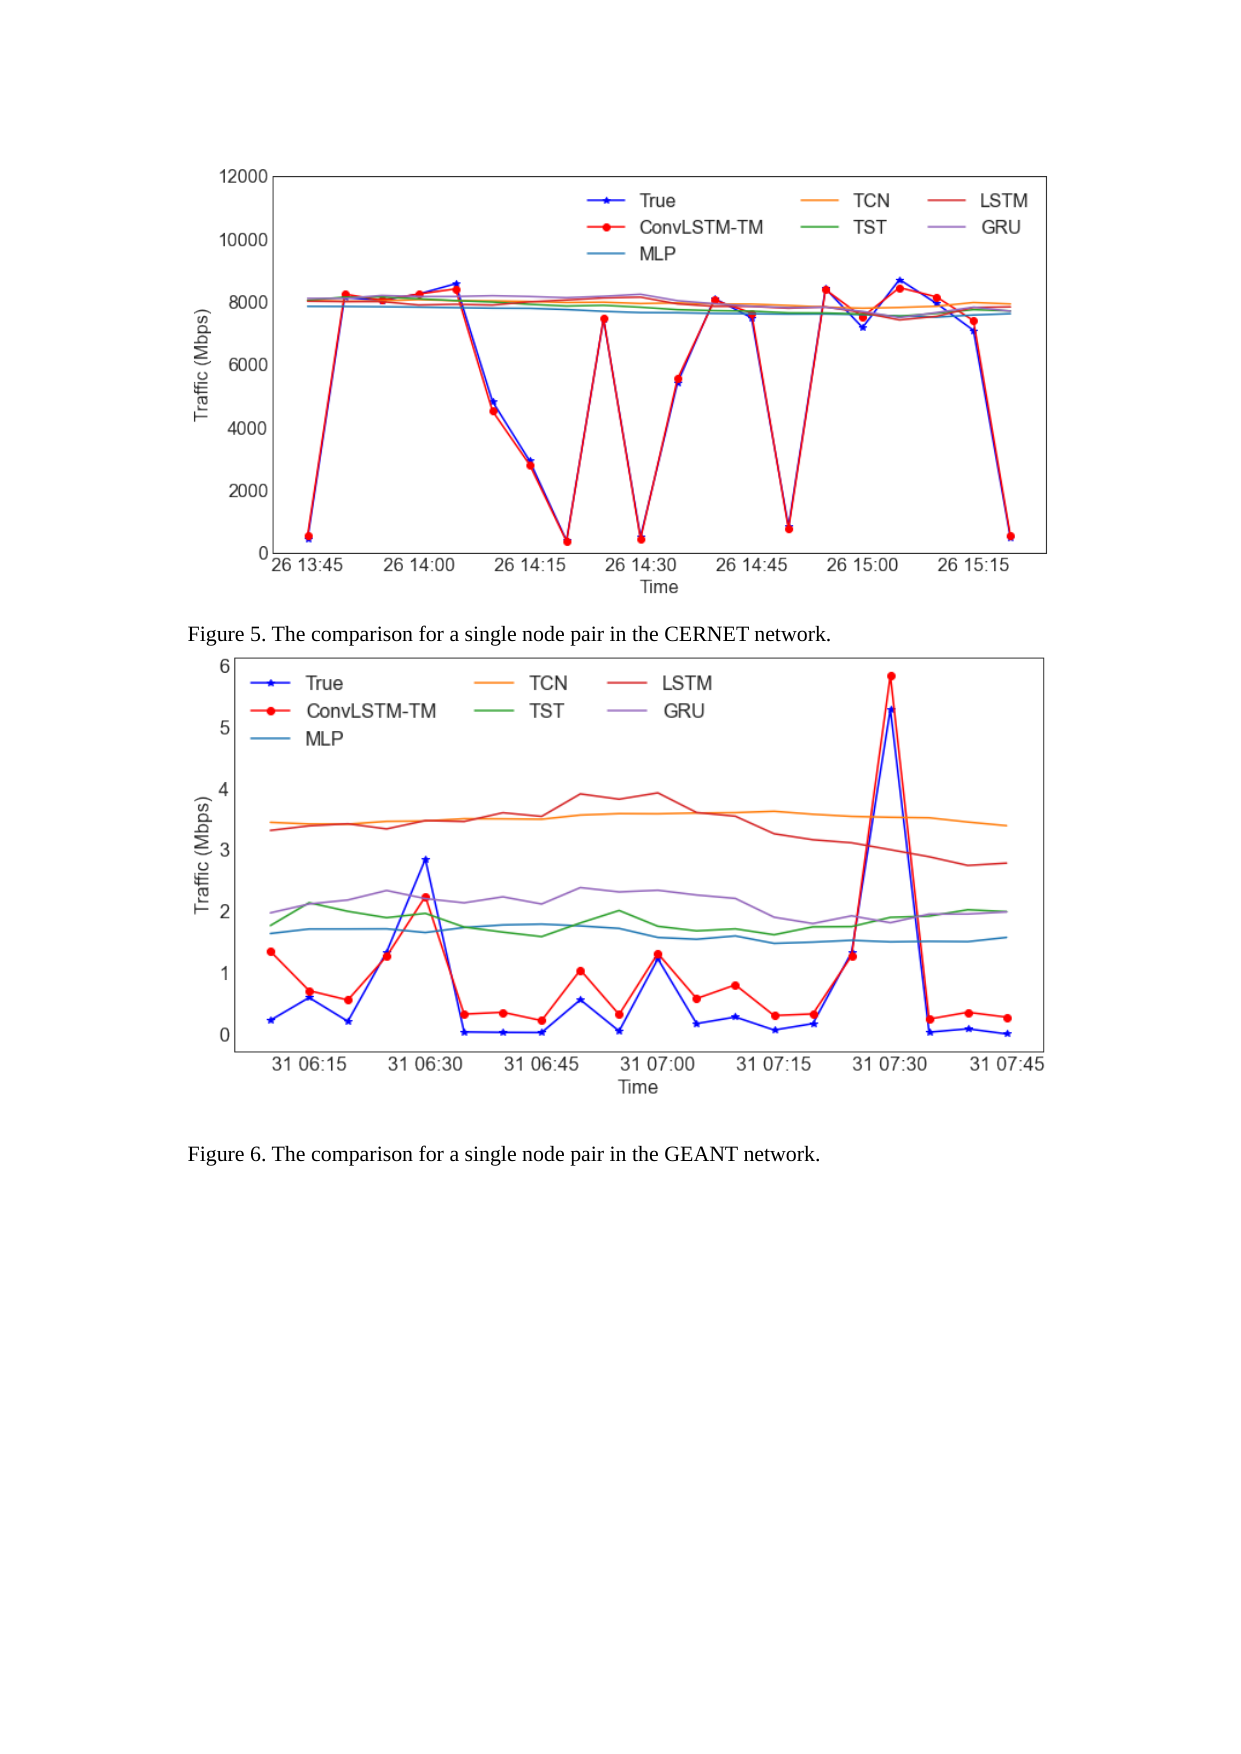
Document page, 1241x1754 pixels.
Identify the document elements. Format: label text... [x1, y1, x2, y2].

text Figure 5. The comparison for a single node pair in the CERNET network. [187, 617, 1053, 649]
picture [187, 162, 1053, 605]
text Figure 6. The comparison for a single node pair in the GEANT network. [187, 1137, 1053, 1169]
picture [187, 649, 1053, 1106]
